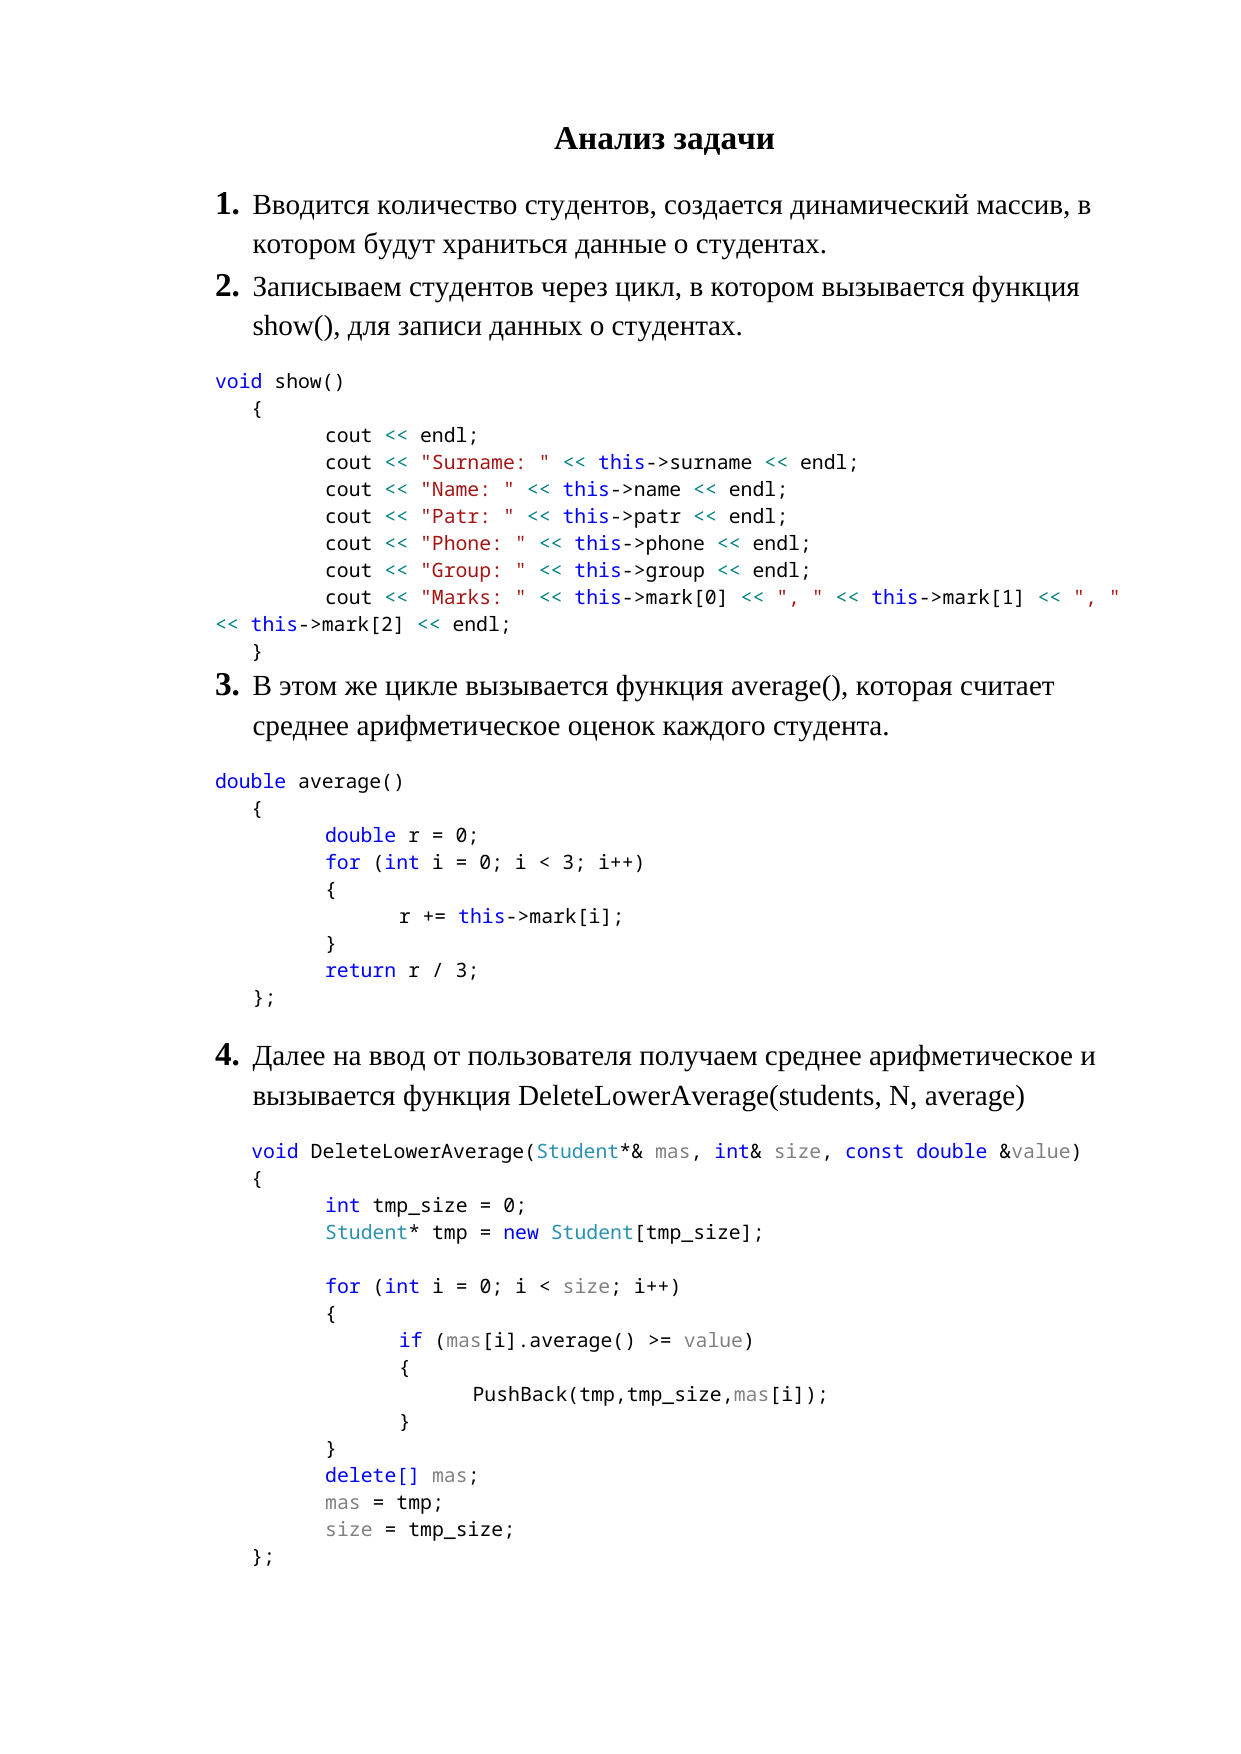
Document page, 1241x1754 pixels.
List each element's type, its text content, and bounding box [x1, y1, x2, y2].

text return r / 3; [215, 956, 1152, 983]
text size = tmp_size; [251, 1515, 1152, 1542]
text cout << endl; [215, 422, 1152, 448]
text delete[] mas; [251, 1461, 1152, 1488]
text double average() [215, 767, 1152, 794]
text } [215, 929, 1152, 956]
text { [251, 1299, 1152, 1326]
list Далее на ввод от пользователя получаем среднее арифметическое и вызывается функция DeleteLowerAverage(students, N, average) [215, 1035, 1152, 1112]
text cout << "Marks: " << this->mark[0] << ", " << this->mark[1] << ", " << this->mark[2] << endl; [215, 583, 1152, 637]
text cout << "Name: " << this->name << endl; [215, 476, 1152, 502]
text PushBack(tmp,tmp_size,mas[i]); [251, 1380, 1152, 1407]
text }; [251, 1542, 1152, 1569]
text cout << "Phone: " << this->phone << endl; [215, 529, 1152, 556]
text for (int i = 0; i < 3; i++) [215, 848, 1152, 875]
text double r = 0; [215, 821, 1152, 848]
text }; [252, 983, 1152, 1010]
list Вводится количество студентов, создается динамический массив, в котором будут храниться данные о студентах. [215, 183, 1152, 260]
text for (int i = 0; i < size; i++) [251, 1272, 1152, 1299]
text cout << "Group: " << this->group << endl; [215, 556, 1152, 583]
text } [215, 637, 1152, 664]
text { [215, 875, 1152, 902]
text Анализ задачи [177, 118, 1152, 156]
text r += this->mark[i]; [215, 902, 1152, 929]
text mas = tmp; [251, 1488, 1152, 1515]
text { [251, 1353, 1152, 1380]
text int tmp_size = 0; [251, 1191, 1152, 1218]
text void show() [215, 368, 1152, 394]
list Записываем студентов через цикл, в котором вызывается функция show(), для записи данных о студентах. [215, 265, 1152, 342]
list В этом же цикле вызывается функция average(), которая считает среднее арифметическое оценок каждого студента. [215, 664, 1152, 741]
text } [251, 1407, 1152, 1434]
text { [251, 1164, 1152, 1191]
text { [215, 794, 1152, 821]
text cout << "Surname: " << this->surname << endl; [215, 448, 1152, 476]
text if (mas[i].average() >= value) [251, 1326, 1152, 1353]
text { [215, 394, 1152, 422]
text } [251, 1434, 1152, 1461]
text void DeleteLowerAverage(Student*& mas, int& size, const double &value) [251, 1137, 1152, 1164]
text Student* tmp = new Student[tmp_size]; [251, 1218, 1152, 1245]
text cout << "Patr: " << this->patr << endl; [215, 502, 1152, 529]
